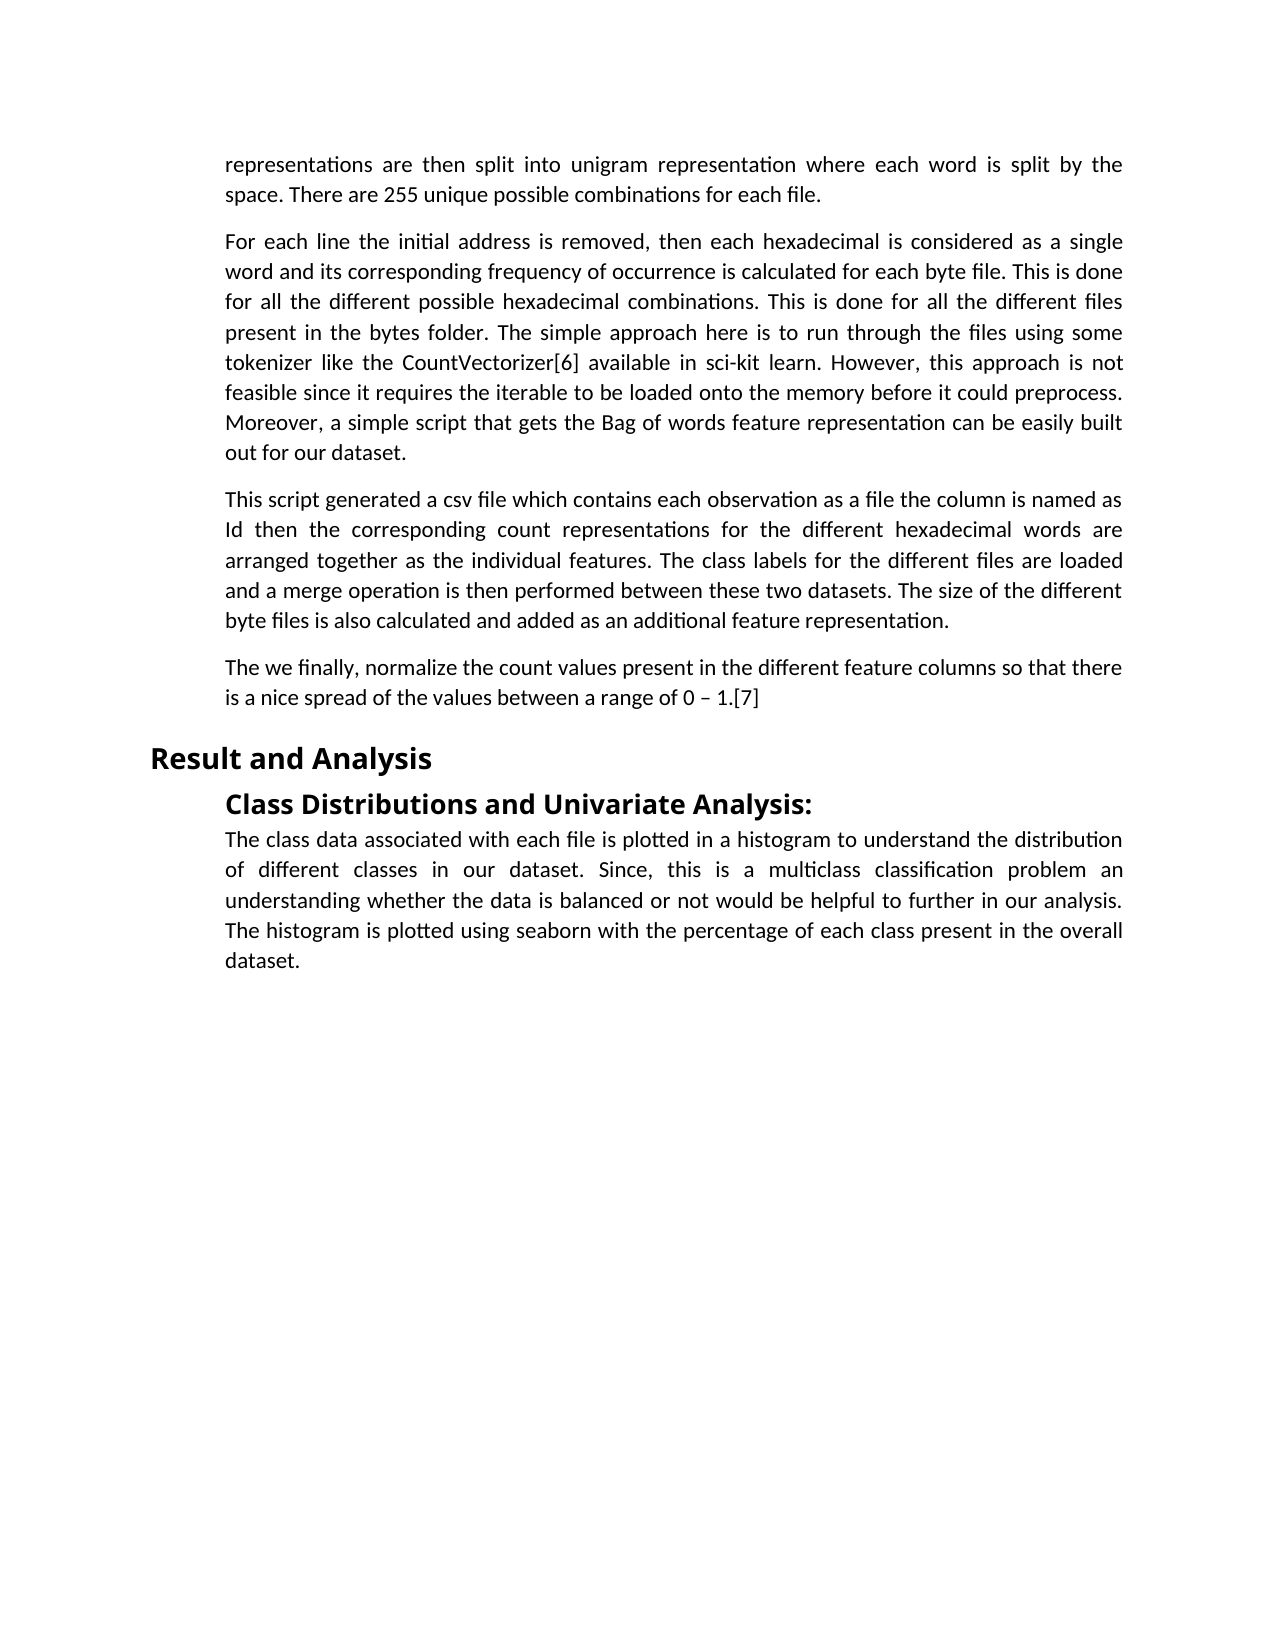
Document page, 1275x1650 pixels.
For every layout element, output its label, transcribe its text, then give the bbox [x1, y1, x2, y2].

text The class data associated with each file is plotted in a histogram to understand the distribution of different classes in our dataset. Since, this is a multiclass classification problem an understanding whether the data is balanced or not would be helpful to further in our analysis. The histogram is plotted using seaborn with the percentage of each class present in the overall dataset. [225, 825, 1125, 974]
text The we finally, normalize the count values present in the different feature columns so that there is a nice spread of the values between a range of 0 – 1.[7] [225, 653, 1125, 711]
subtitle Result and Analysis [150, 738, 1125, 778]
subtitle Class Distributions and Univariate Analysis: [150, 786, 1125, 822]
text This script generated a csv file which contains each observation as a file the column is named as Id then the corresponding count representations for the different hexadecimal words are arranged together as the individual features. The class labels for the different files are loaded and a merge operation is then performed between these two datasets. The size of the different byte files is also calculated and added as an additional feature representation. [225, 485, 1125, 634]
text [225, 150, 1125, 208]
text For each line the initial address is removed, then each hexadecimal is considered as a single word and its corresponding frequency of occurrence is calculated for each byte file. This is done for all the different possible hexadecimal combinations. This is done for all the different files present in the bytes folder. The simple approach here is to run through the files using some tokenizer like the CountVectorizer[6] available in sci-kit learn. However, this approach is not feasible since it requires the iterable to be loaded onto the memory before it could preprocess. Moreover, a simple script that gets the Bag of words feature representation can be easily built out for our dataset. [225, 227, 1125, 467]
